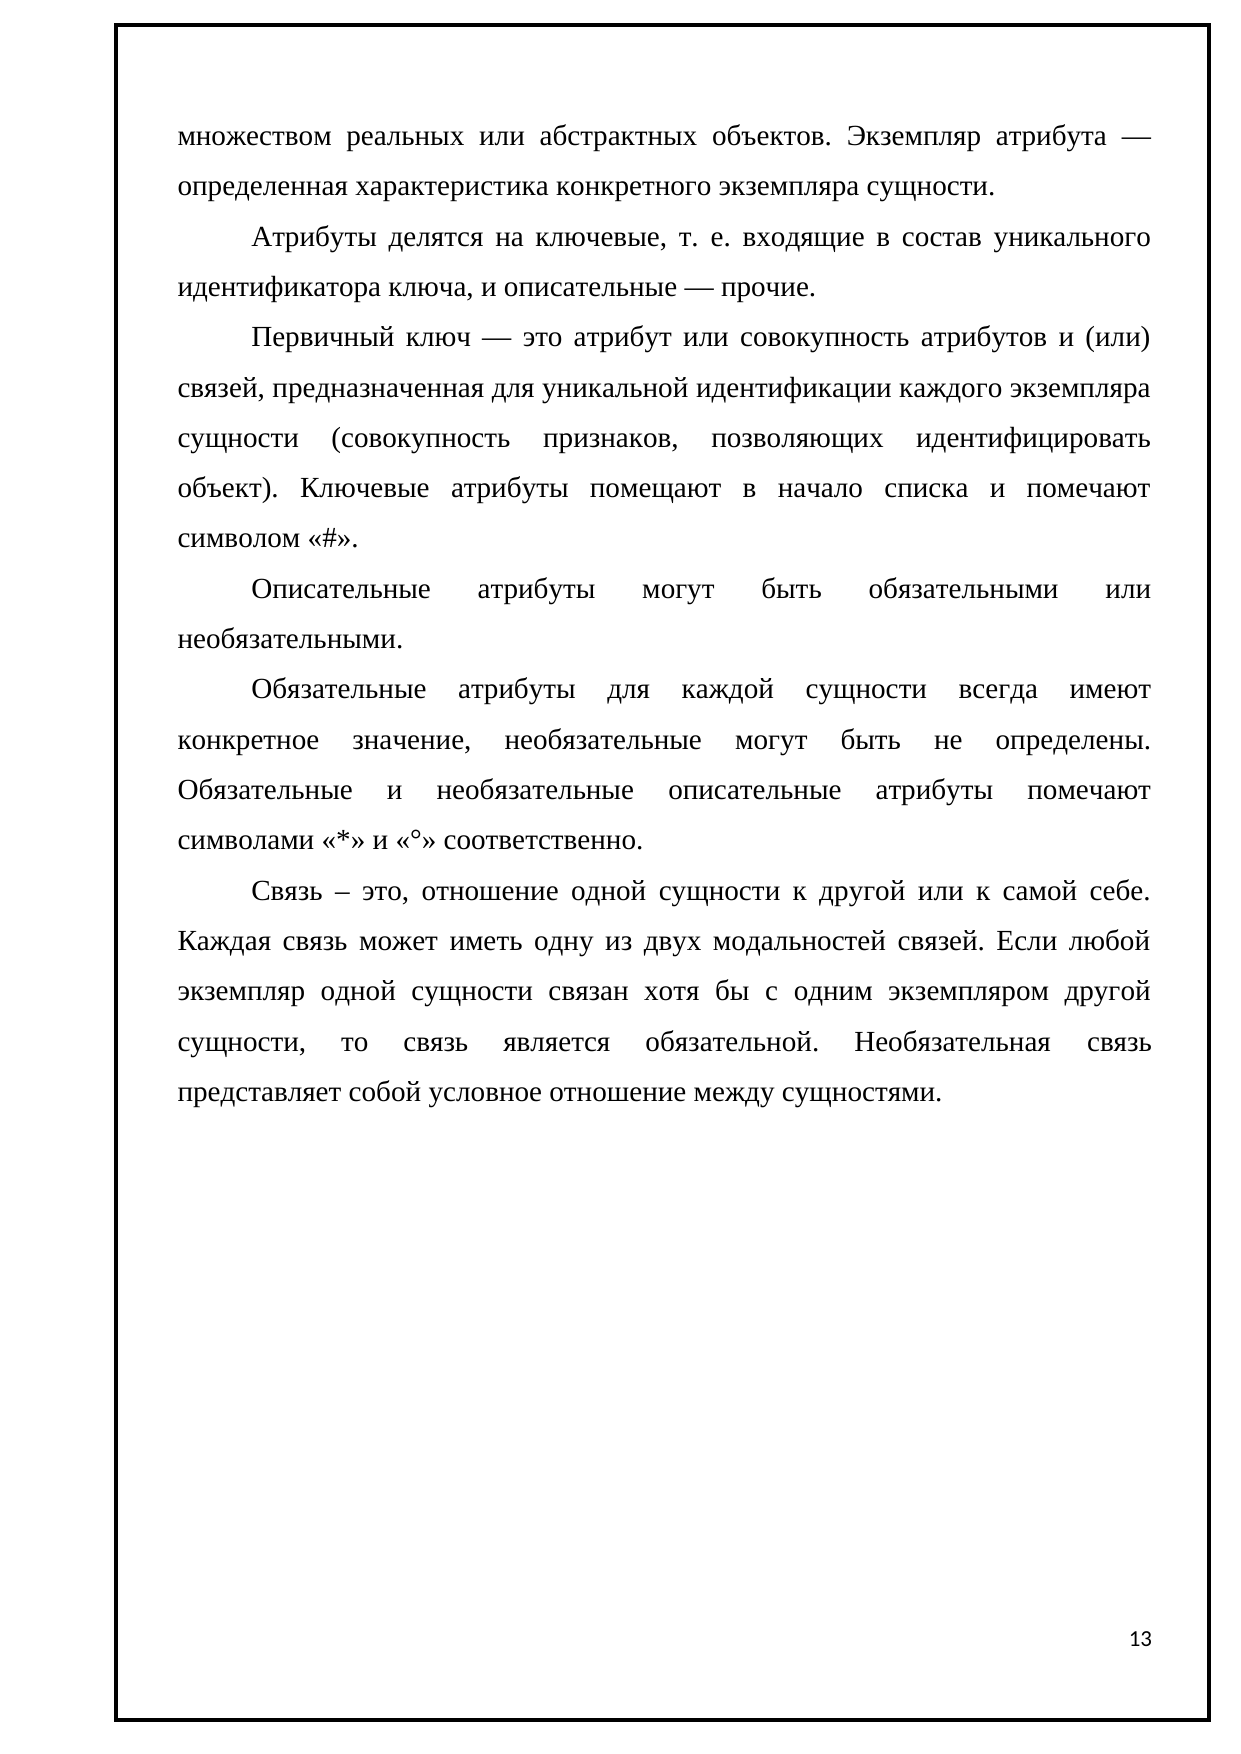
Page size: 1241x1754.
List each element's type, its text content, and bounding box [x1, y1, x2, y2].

text Описательные атрибуты могут быть обязательными или необязательными. [177, 571, 1152, 655]
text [177, 118, 1152, 202]
text Атрибуты делятся на ключевые, т. е. входящие в состав уникального идентификатора ключа, и описательные — прочие. [177, 219, 1152, 303]
text Связь – это, отношение одной сущности к другой или к самой себе. Каждая связь может иметь одну из двух модальностей связей. Если любой экземпляр одной сущности связан хотя бы с одним экземпляром другой сущности, то связь является обязательной. Необязательная cвязь представляет собой условное отношение между сущностями. [177, 873, 1152, 1108]
text Первичный ключ — это атрибут или совокупность атрибутов и (или) связей, предназначенная для уникальной идентификации каждого экземпляра сущности (совокупность признаков, позволяющих идентифицировать объект). Ключевые атрибуты помещают в начало списка и помечают символом «#». [177, 319, 1152, 554]
text Обязательные атрибуты для каждой сущности всегда имеют конкретное значение, необязательные могут быть не определены. Обязательные и необязательные описательные атрибуты помечают символами «*» и «°» соответственно. [177, 672, 1152, 856]
